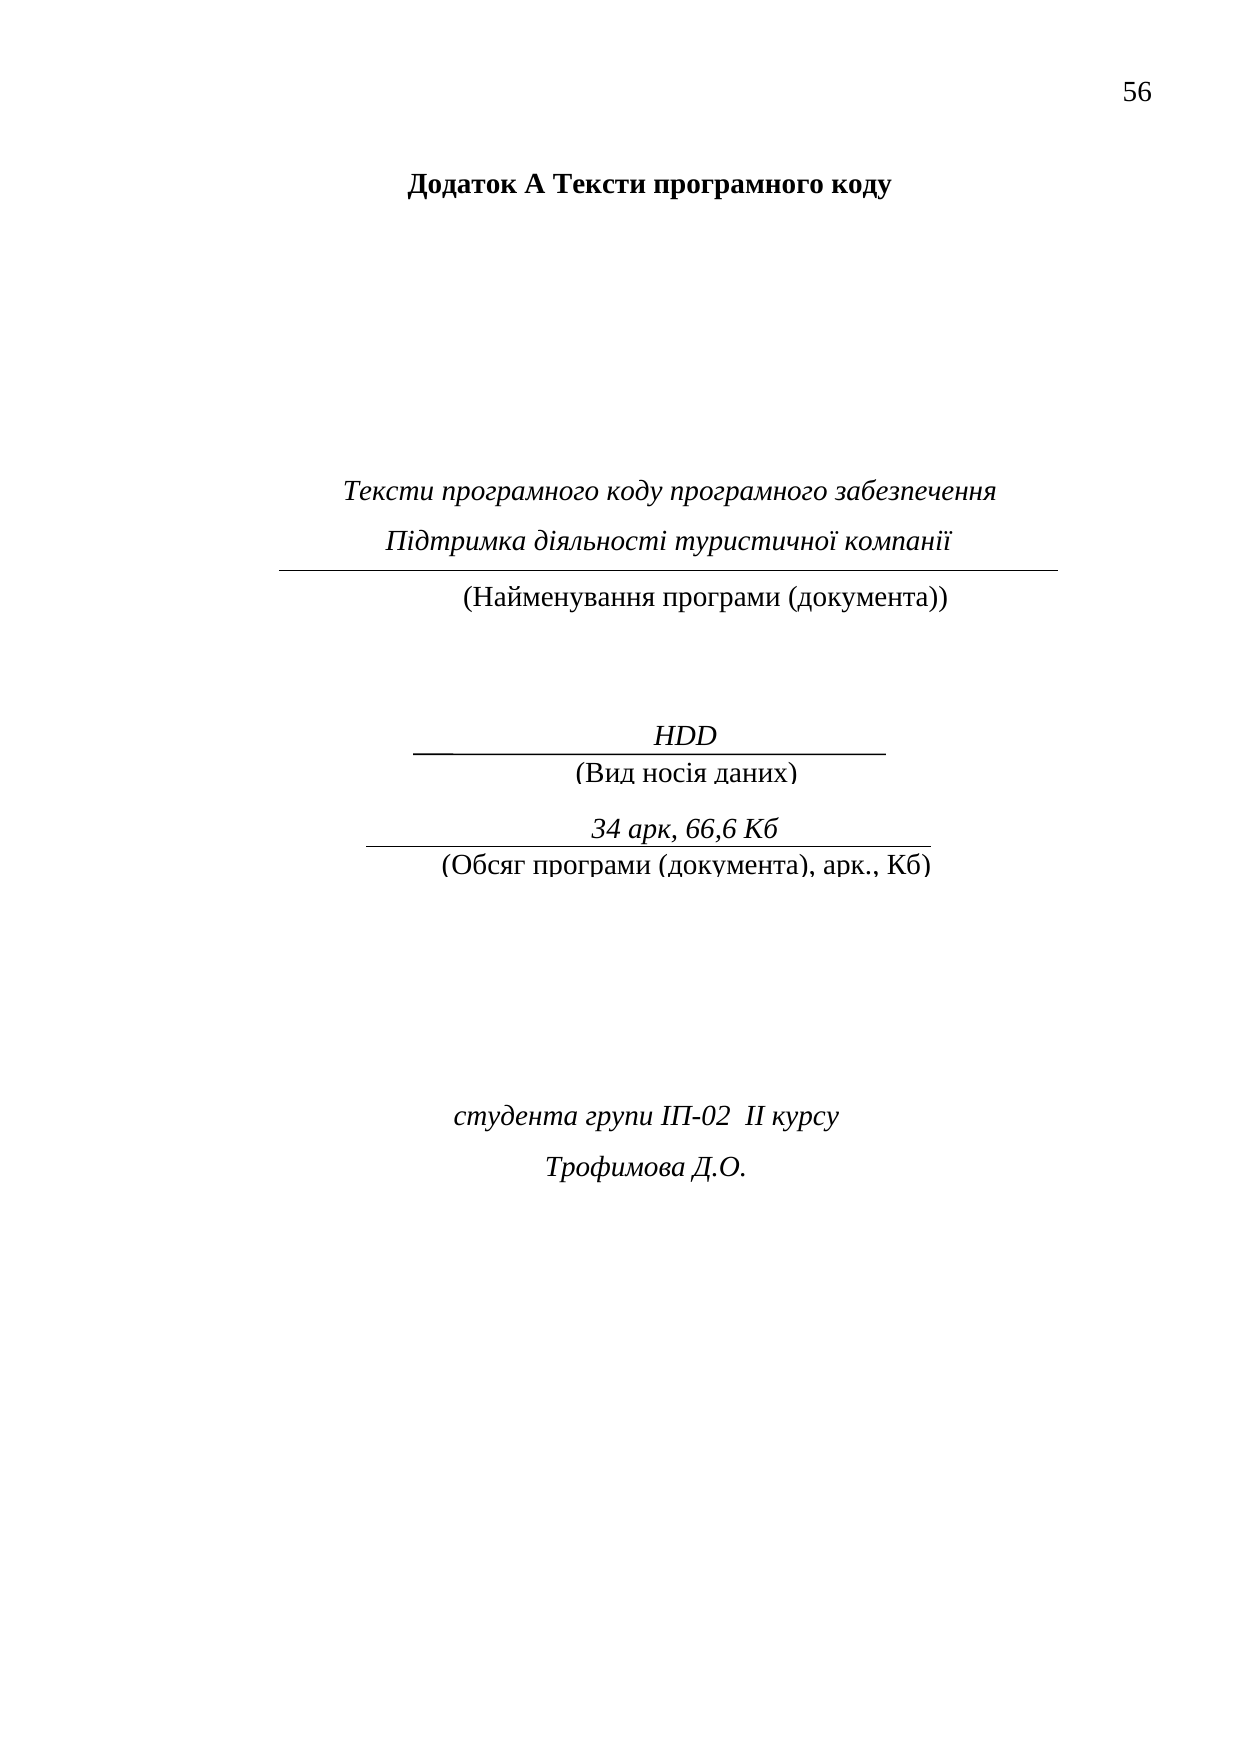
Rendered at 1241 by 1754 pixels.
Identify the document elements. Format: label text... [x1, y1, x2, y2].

text Додаток А Тексти програмного коду [148, 166, 1152, 199]
